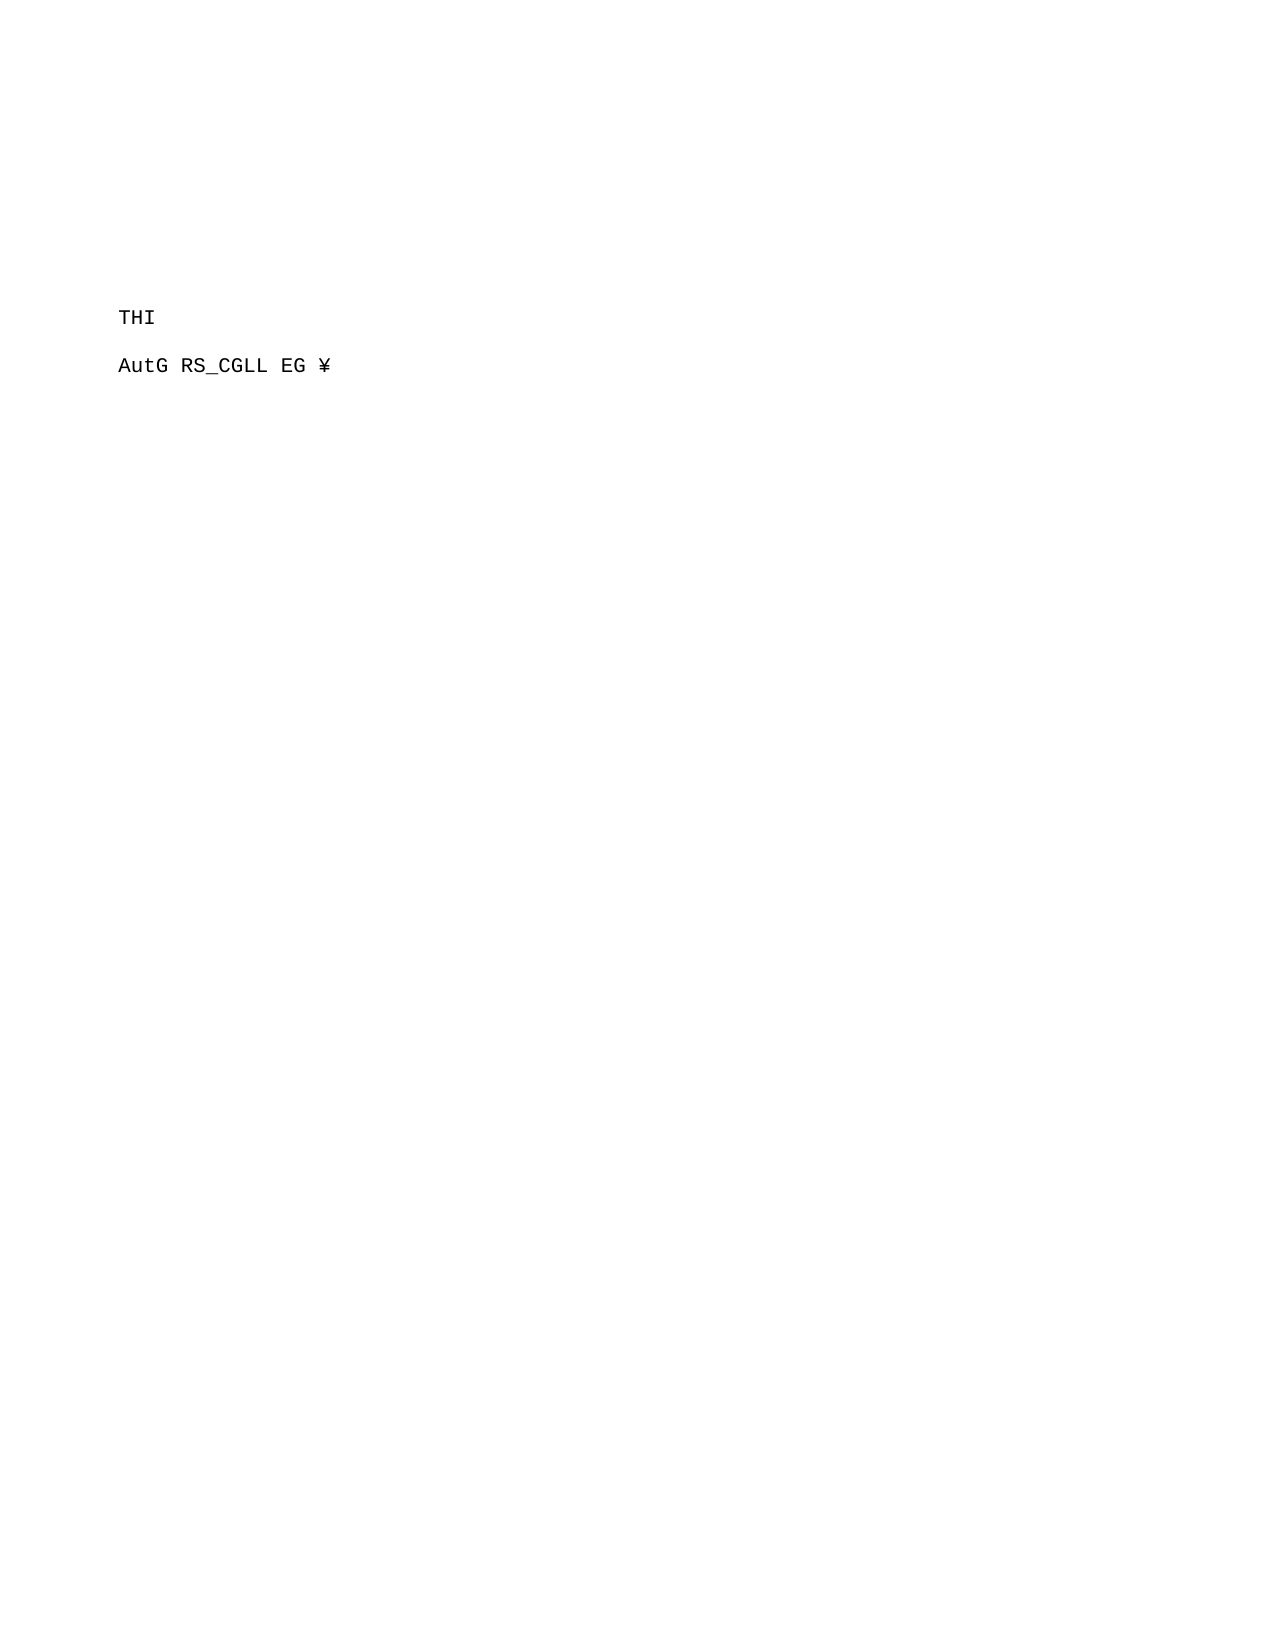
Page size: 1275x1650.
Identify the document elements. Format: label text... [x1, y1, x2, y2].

text AutG RS_CGLL EG ¥ [118, 354, 1157, 378]
text THI [118, 307, 1157, 331]
